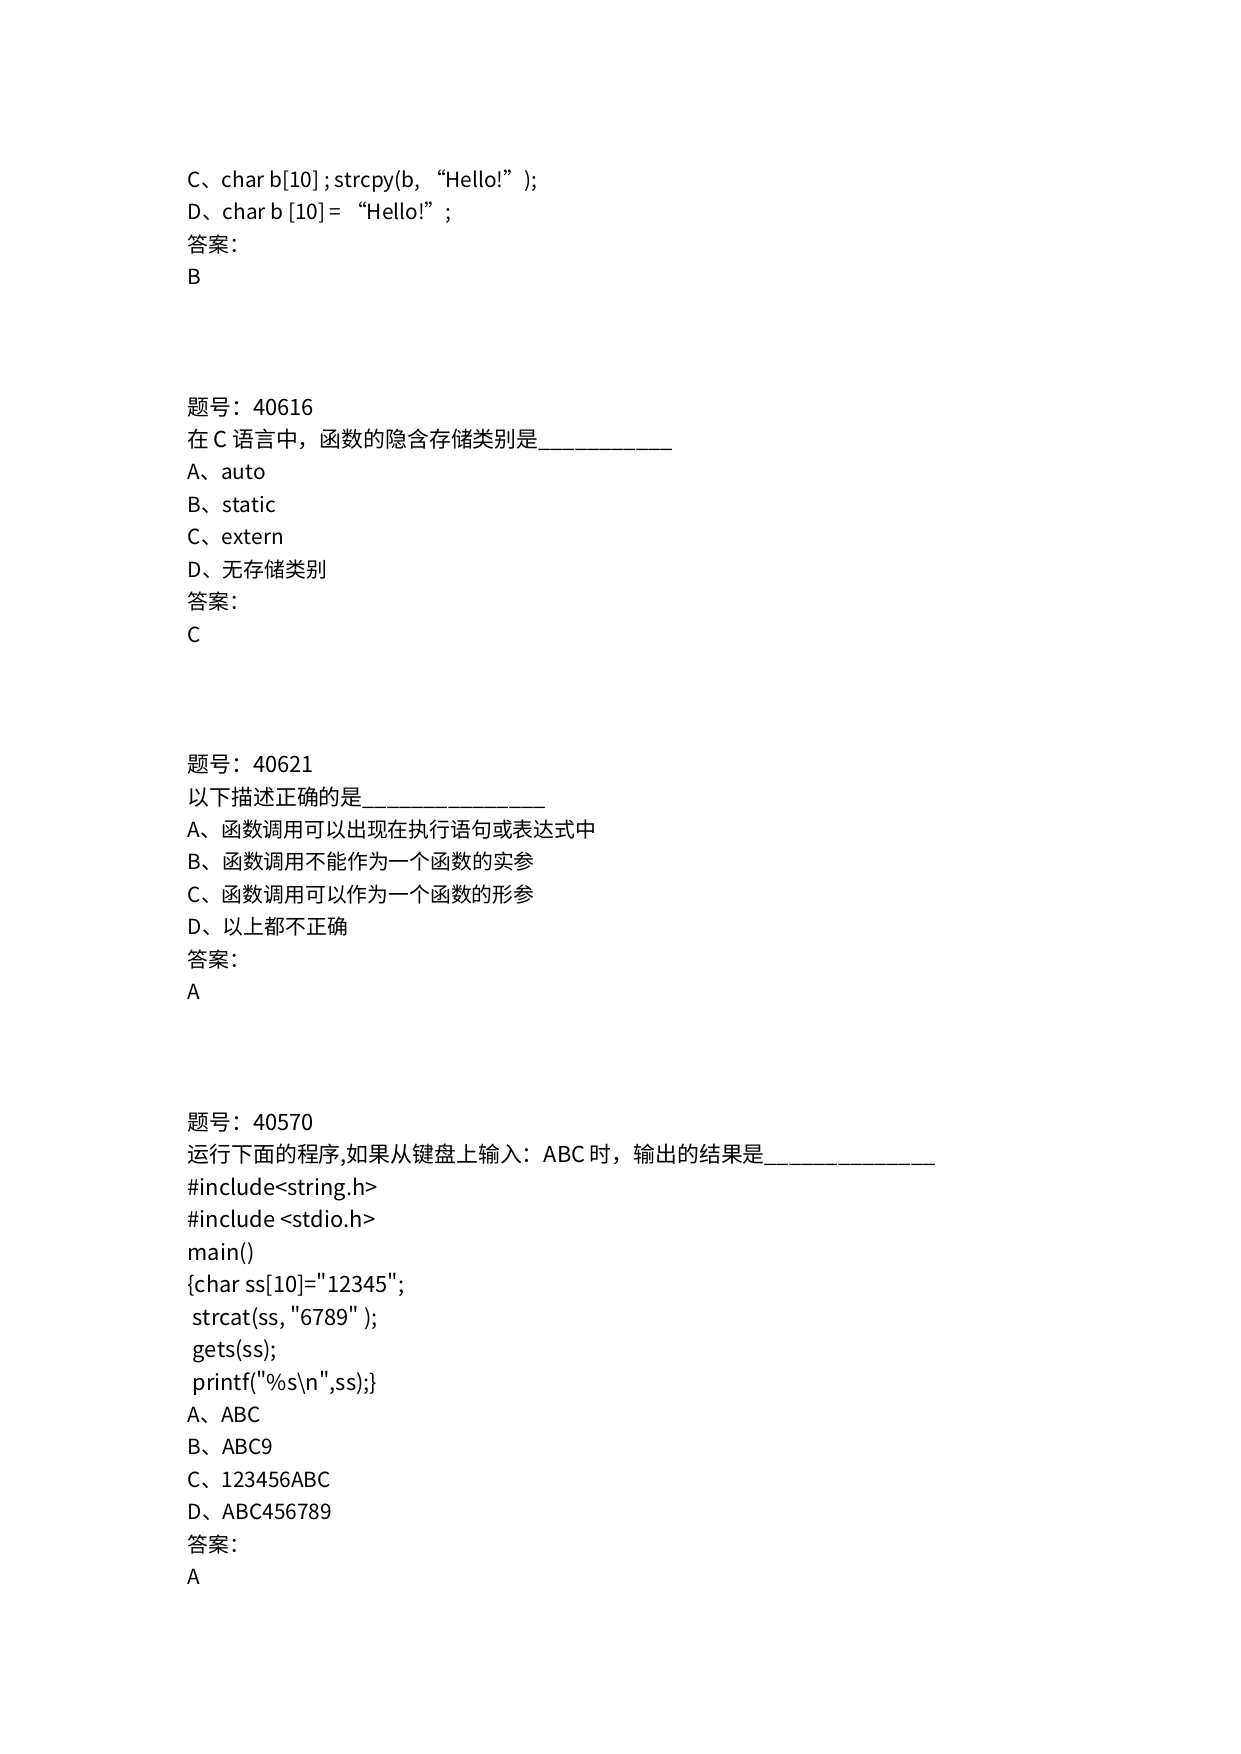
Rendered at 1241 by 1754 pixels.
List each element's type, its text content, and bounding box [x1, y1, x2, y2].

text 答案： [187, 942, 1053, 974]
text C [187, 617, 1053, 649]
text C、123456ABC [187, 1462, 1053, 1494]
text C、extern [187, 519, 1053, 552]
text D、以上都不正确 [187, 909, 1053, 942]
text A [187, 1559, 1053, 1592]
text 题号：40616 [187, 389, 1053, 422]
text printf("%s\n",ss);} [187, 1364, 1053, 1397]
text 题号：40621 [187, 747, 1053, 779]
text strcat(ss, "6789" ); [187, 1299, 1053, 1332]
text 答案： [187, 227, 1053, 259]
text #include <stdio.h> [187, 1202, 1053, 1234]
text C、函数调用可以作为一个函数的形参 [187, 877, 1053, 909]
text main() [187, 1234, 1053, 1267]
text gets(ss); [187, 1332, 1053, 1364]
text D、char b [10] = “Hello!”; [187, 194, 1053, 227]
text 答案： [187, 1527, 1053, 1559]
text #include<string.h> [187, 1169, 1053, 1202]
text A、auto [187, 454, 1053, 487]
text 题号：40570 [187, 1104, 1053, 1137]
text B、static [187, 487, 1053, 519]
text A [187, 974, 1053, 1007]
text 以下描述正确的是_______________ [187, 779, 1053, 812]
text C、char b[10] ; strcpy(b, “Hello!”); [187, 162, 1053, 194]
text {char ss[10]="12345"; [187, 1267, 1053, 1299]
text 在C语言中，函数的隐含存储类别是___________ [187, 422, 1053, 454]
text B、ABC9 [187, 1429, 1053, 1462]
text 答案： [187, 584, 1053, 617]
text B、函数调用不能作为一个函数的实参 [187, 844, 1053, 877]
text 运行下面的程序,如果从键盘上输入：ABC时，输出的结果是______________ [187, 1137, 1053, 1169]
text A、ABC [187, 1397, 1053, 1429]
text A、函数调用可以出现在执行语句或表达式中 [187, 812, 1053, 844]
text B [187, 259, 1053, 292]
text D、无存储类别 [187, 552, 1053, 584]
text D、ABC456789 [187, 1494, 1053, 1527]
